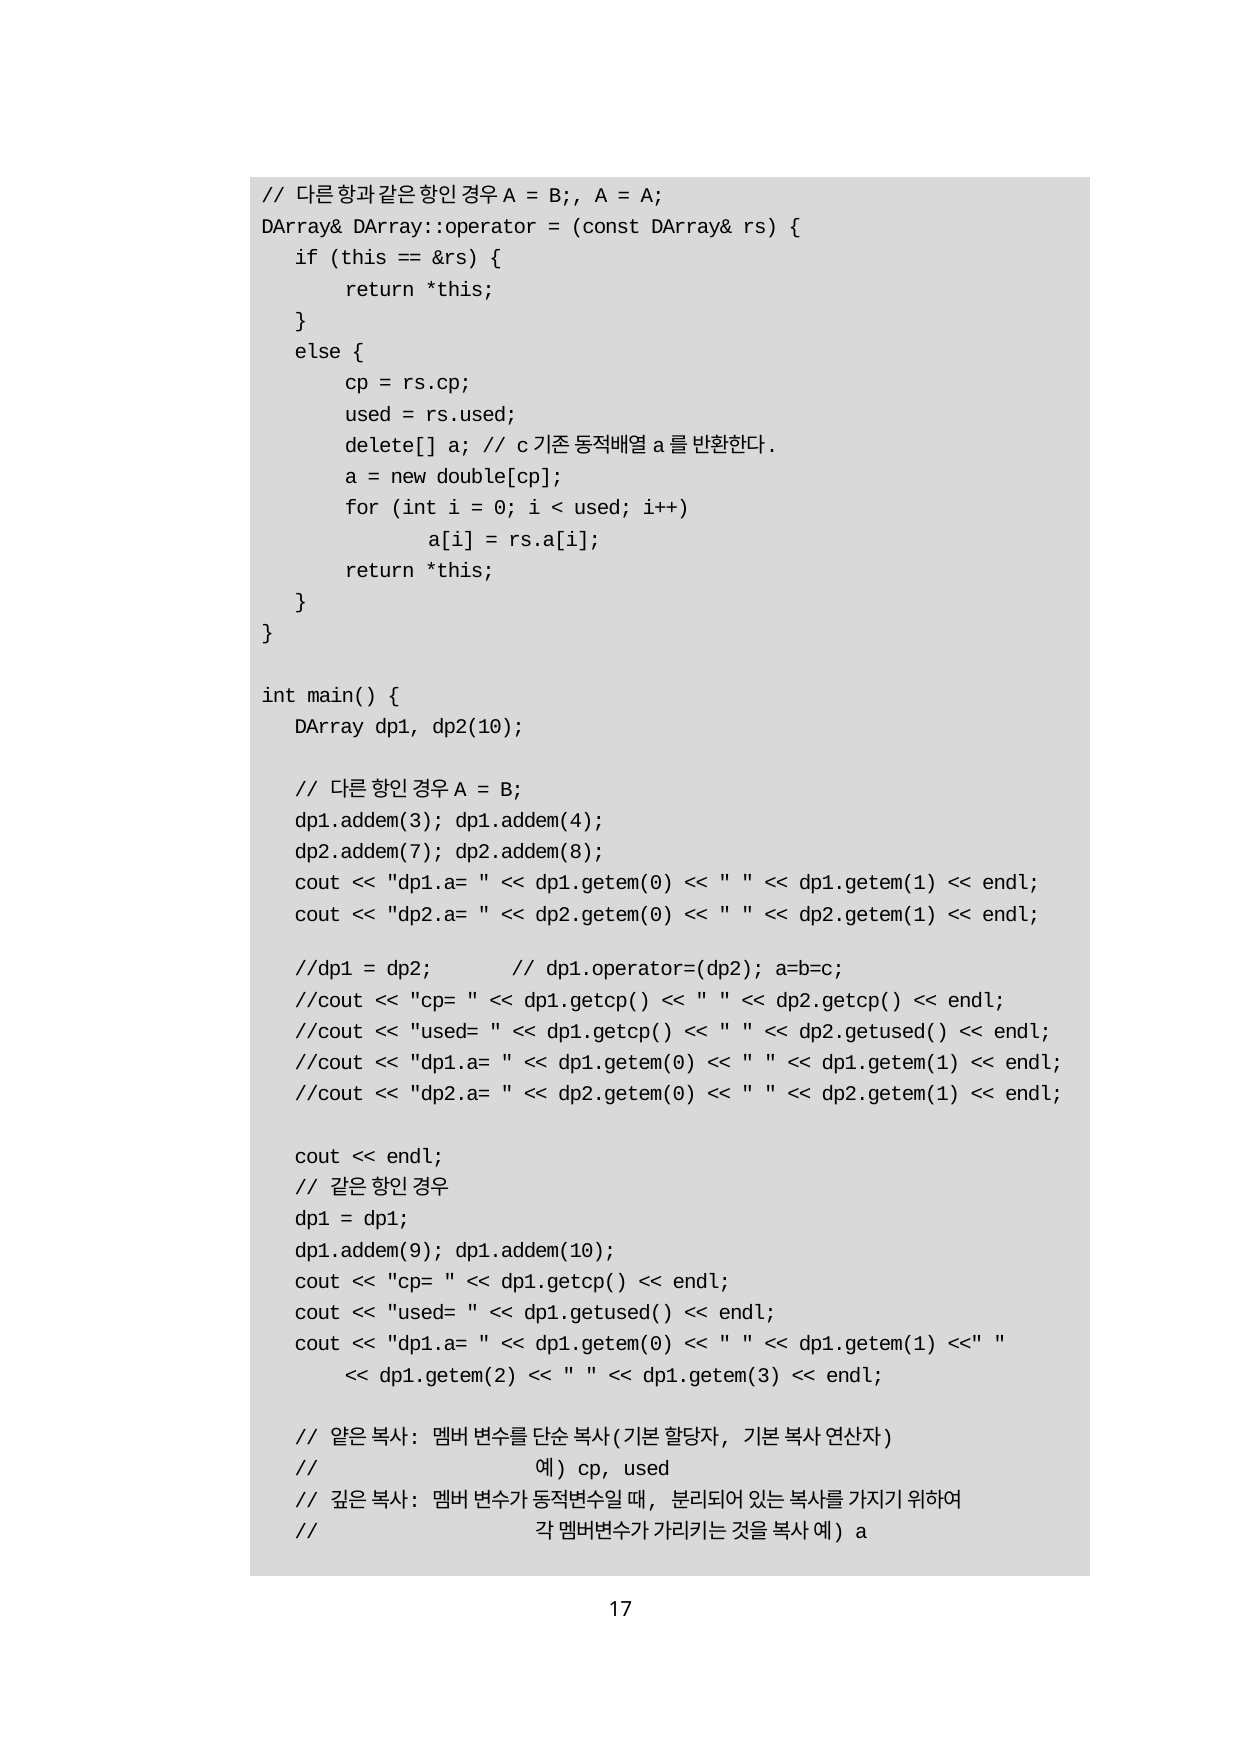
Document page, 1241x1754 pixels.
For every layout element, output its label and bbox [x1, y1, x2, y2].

table_header [250, 177, 1090, 1576]
